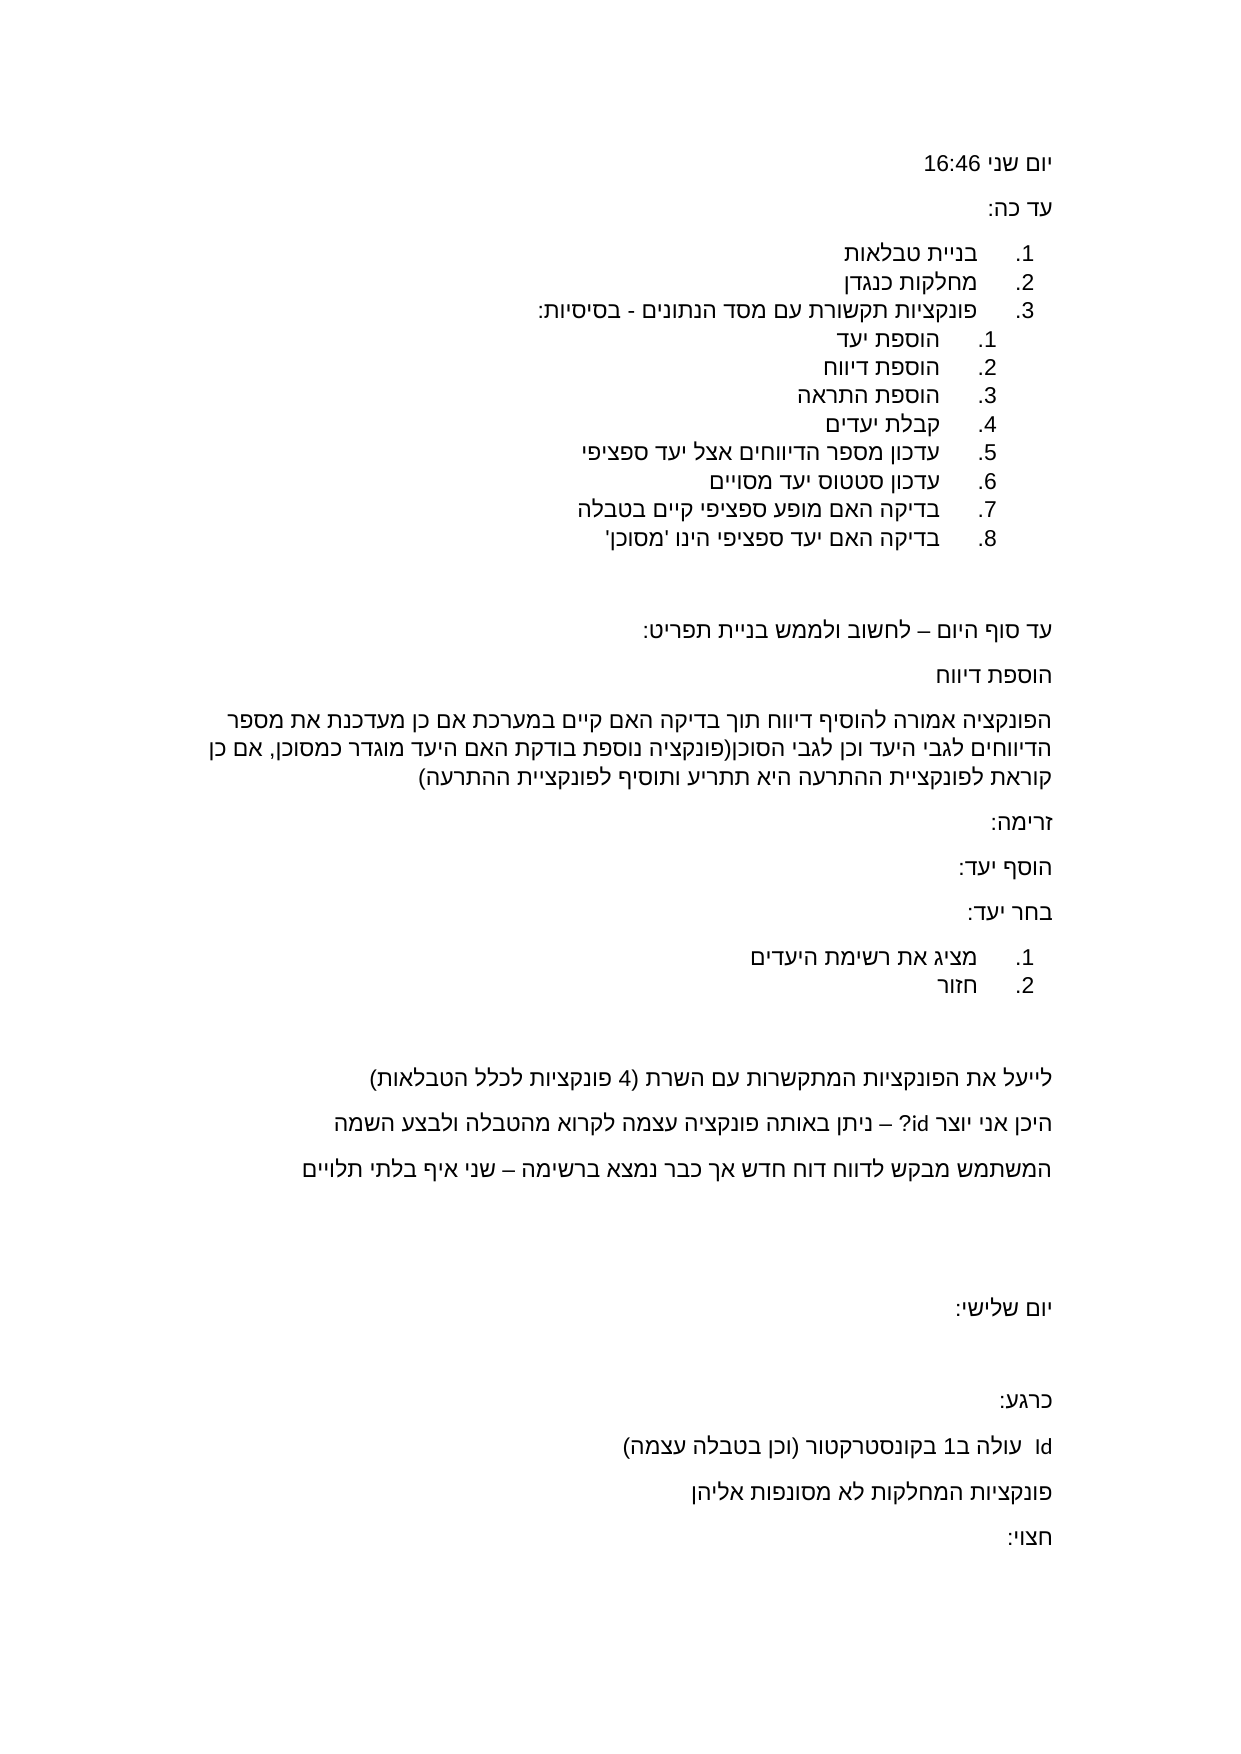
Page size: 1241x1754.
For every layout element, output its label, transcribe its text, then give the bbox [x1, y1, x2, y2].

text עד כה: [187, 195, 1053, 221]
list הוספת התראה [187, 382, 978, 409]
text כרגע: [187, 1387, 1053, 1414]
text חצוי: [187, 1524, 1053, 1551]
list מציג את רשימת היעדים [187, 944, 1015, 970]
text יום שלישי: [187, 1295, 1053, 1322]
list קבלת יעדים [187, 411, 978, 437]
list בניית טבלאות [187, 240, 1015, 267]
text הפונקציה אמורה להוסיף דיווח תוך בדיקה האם קיים במערכת אם כן מעדכנת את מספר הדיווחים לגבי היעד וכן לגבי הסוכן(פונקציה נוספת בודקת האם היעד מוגדר כמסוכן, אם כן קוראת לפונקציית ההתרעה היא תתריע ותוסיף לפונקציית ההתרעה) [187, 707, 1053, 790]
text Id עולה ב1 בקונסטרקטור (וכן בטבלה עצמה) [187, 1432, 1053, 1460]
text עד סוף היום – לחשוב ולממש בניית תפריט: [187, 617, 1053, 643]
text היכן אני יוצר id? – ניתן באותה פונקציה עצמה לקרוא מהטבלה ולבצע השמה [187, 1109, 1053, 1138]
list עדכון סטטוס יעד מסויים [187, 468, 978, 494]
list מחלקות כנגדן [187, 269, 1015, 295]
list הוספת דיווח [187, 354, 978, 380]
text הוסף יעד: [187, 854, 1053, 880]
text בחר יעד: [187, 899, 1053, 925]
list עדכון מספר הדיווחים אצל יעד ספציפי [187, 439, 978, 466]
text זרימה: [187, 809, 1053, 835]
text פונקציות המחלקות לא מסונפות אליהן [187, 1479, 1053, 1506]
text לייעל את הפונקציות המתקשרות עם השרת (4 פונקציות לכלל הטבלאות) [187, 1064, 1053, 1091]
list חזור [187, 972, 1015, 999]
list פונקציות תקשורת עם מסד הנתונים - בסיסיות: [187, 297, 1015, 323]
list הוספת יעד [187, 326, 978, 352]
list בדיקה האם מופע ספציפי קיים בטבלה [187, 496, 978, 522]
text יום שני 16:46 [187, 150, 1053, 176]
list בדיקה האם יעד ספציפי הינו 'מסוכן' [187, 524, 978, 551]
text המשתמש מבקש לדווח דוח חדש אך כבר נמצא ברשימה – שני איף בלתי תלויים [187, 1156, 1053, 1183]
text הוספת דיווח [187, 662, 1053, 688]
